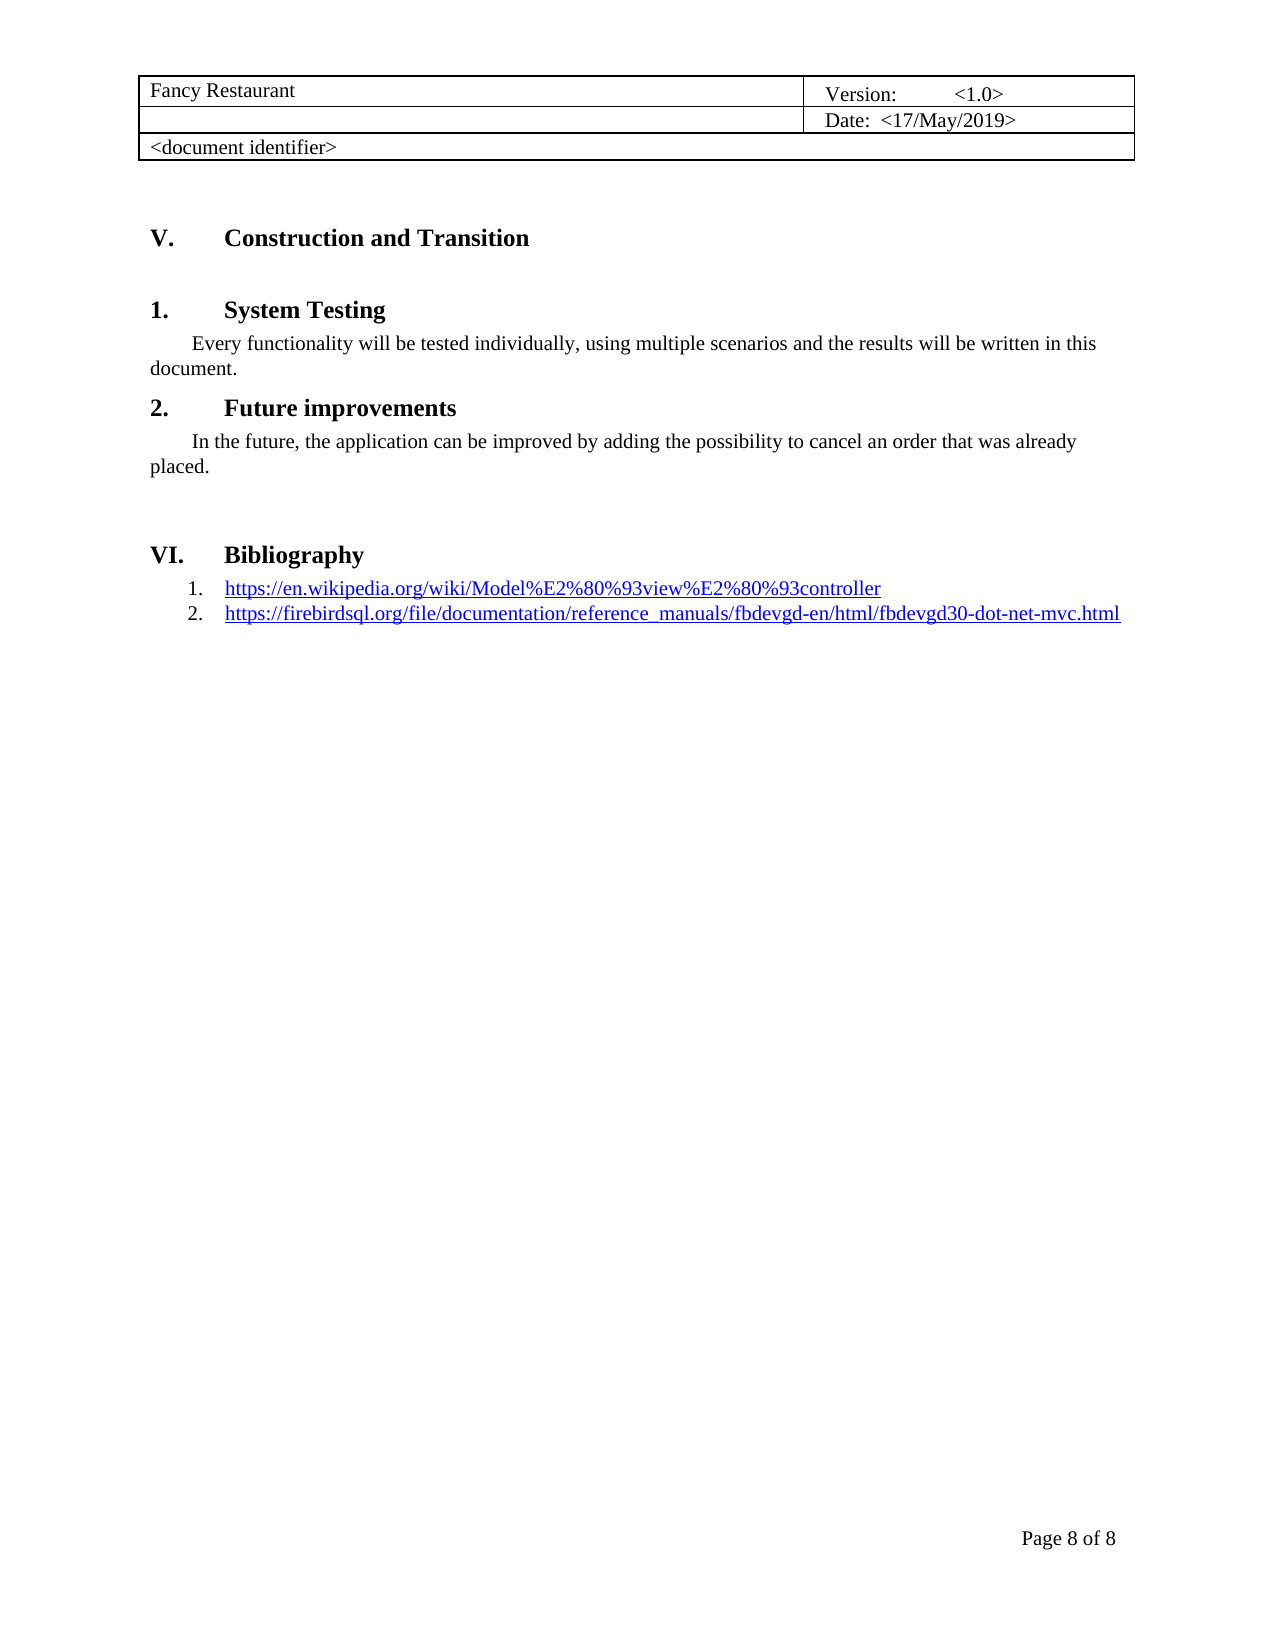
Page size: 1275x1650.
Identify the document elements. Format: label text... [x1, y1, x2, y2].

text Every functionality will be tested individually, using multiple scenarios and the results will be written in this document. [150, 330, 1125, 380]
subtitle Future improvements [150, 393, 1125, 422]
subtitle Bibliography [150, 540, 1125, 569]
text In the future, the application can be improved by adding the possibility to cancel an order that was already placed. [150, 428, 1125, 478]
subtitle Construction and Transition [150, 223, 1125, 252]
list https://firebirdsql.org/file/documentation/reference_manuals/fbdevgd-en/html/fbdevgd30-dot-net-mvc.html [187, 600, 1125, 625]
list https://en.wikipedia.org/wiki/Model%E2%80%93view%E2%80%93controller [187, 575, 1125, 600]
subtitle System Testing [150, 295, 1125, 324]
